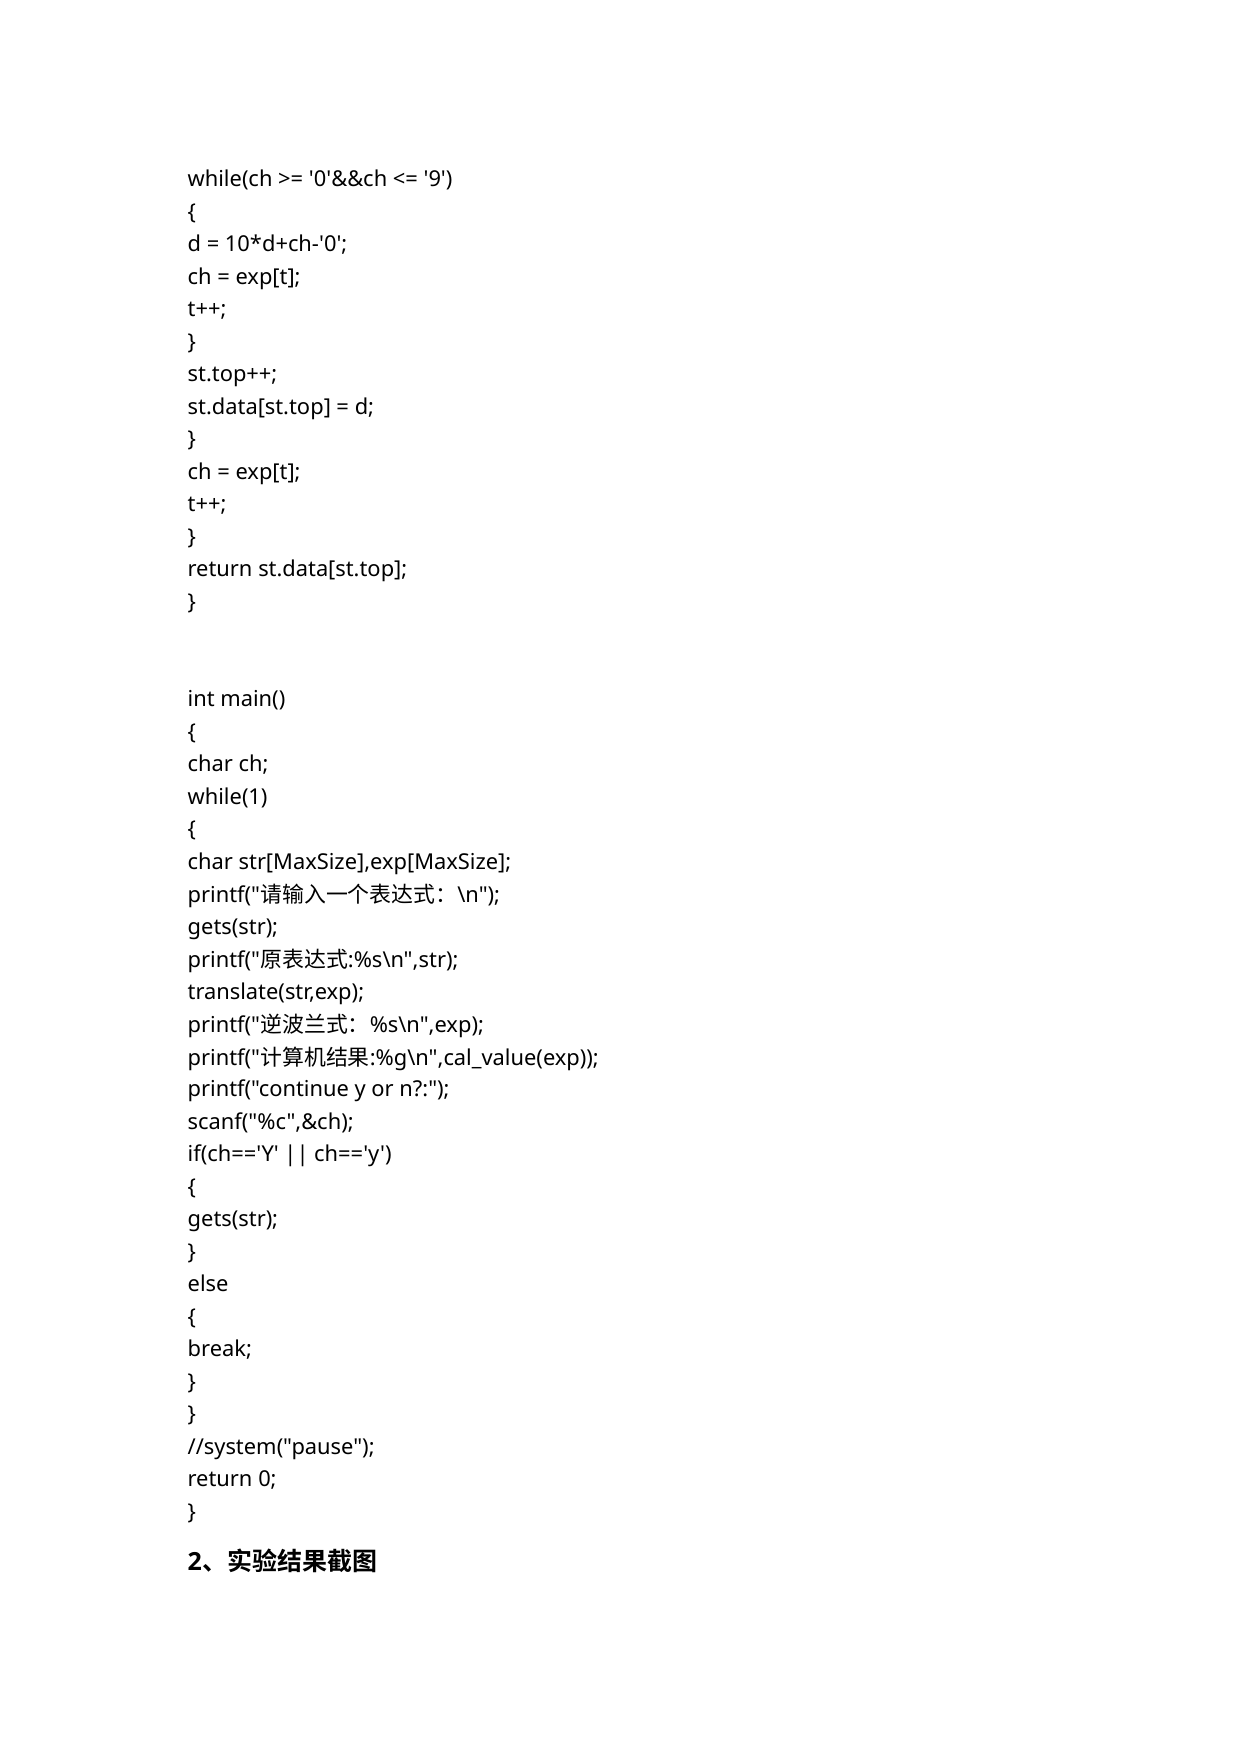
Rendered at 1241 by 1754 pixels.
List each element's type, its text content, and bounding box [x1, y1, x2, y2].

text ch = exp[t]; [187, 454, 1053, 487]
text gets(str); [187, 909, 1053, 942]
text } [187, 1234, 1053, 1267]
text else [187, 1267, 1053, 1299]
text } [187, 324, 1053, 357]
text d = 10*d+ch-'0'; [187, 227, 1053, 259]
text while(1) [187, 779, 1053, 812]
text 2、实验结果截图 [187, 1527, 1053, 1592]
text char str[MaxSize],exp[MaxSize]; [187, 844, 1053, 877]
text } [187, 584, 1053, 617]
text char ch; [187, 747, 1053, 779]
text translate(str,exp); [187, 974, 1053, 1007]
text return st.data[st.top]; [187, 552, 1053, 584]
text int main() [187, 682, 1053, 714]
text printf("请输入一个表达式：\n"); [187, 877, 1053, 909]
text { [187, 1299, 1053, 1332]
text if(ch=='Y' || ch=='y') [187, 1137, 1053, 1169]
text printf("continue y or n?:"); [187, 1072, 1053, 1104]
text } [187, 1397, 1053, 1429]
text { [187, 812, 1053, 844]
text while(ch >= '0'&&ch <= '9') [187, 162, 1053, 194]
text { [187, 714, 1053, 747]
text } [187, 519, 1053, 552]
text } [187, 422, 1053, 454]
text printf("计算机结果:%g\n",cal_value(exp)); [187, 1039, 1053, 1072]
text printf("原表达式:%s\n",str); [187, 942, 1053, 974]
text } [187, 1494, 1053, 1527]
text st.top++; [187, 357, 1053, 389]
text ch = exp[t]; [187, 259, 1053, 292]
text t++; [187, 487, 1053, 519]
text { [187, 194, 1053, 227]
text break; [187, 1332, 1053, 1364]
text scanf("%c",&ch); [187, 1104, 1053, 1137]
text t++; [187, 292, 1053, 324]
text gets(str); [187, 1202, 1053, 1234]
text return 0; [187, 1462, 1053, 1494]
text printf("逆波兰式：%s\n",exp); [187, 1007, 1053, 1039]
text } [187, 1364, 1053, 1397]
text { [187, 1169, 1053, 1202]
text //system("pause"); [187, 1429, 1053, 1462]
text st.data[st.top] = d; [187, 389, 1053, 422]
